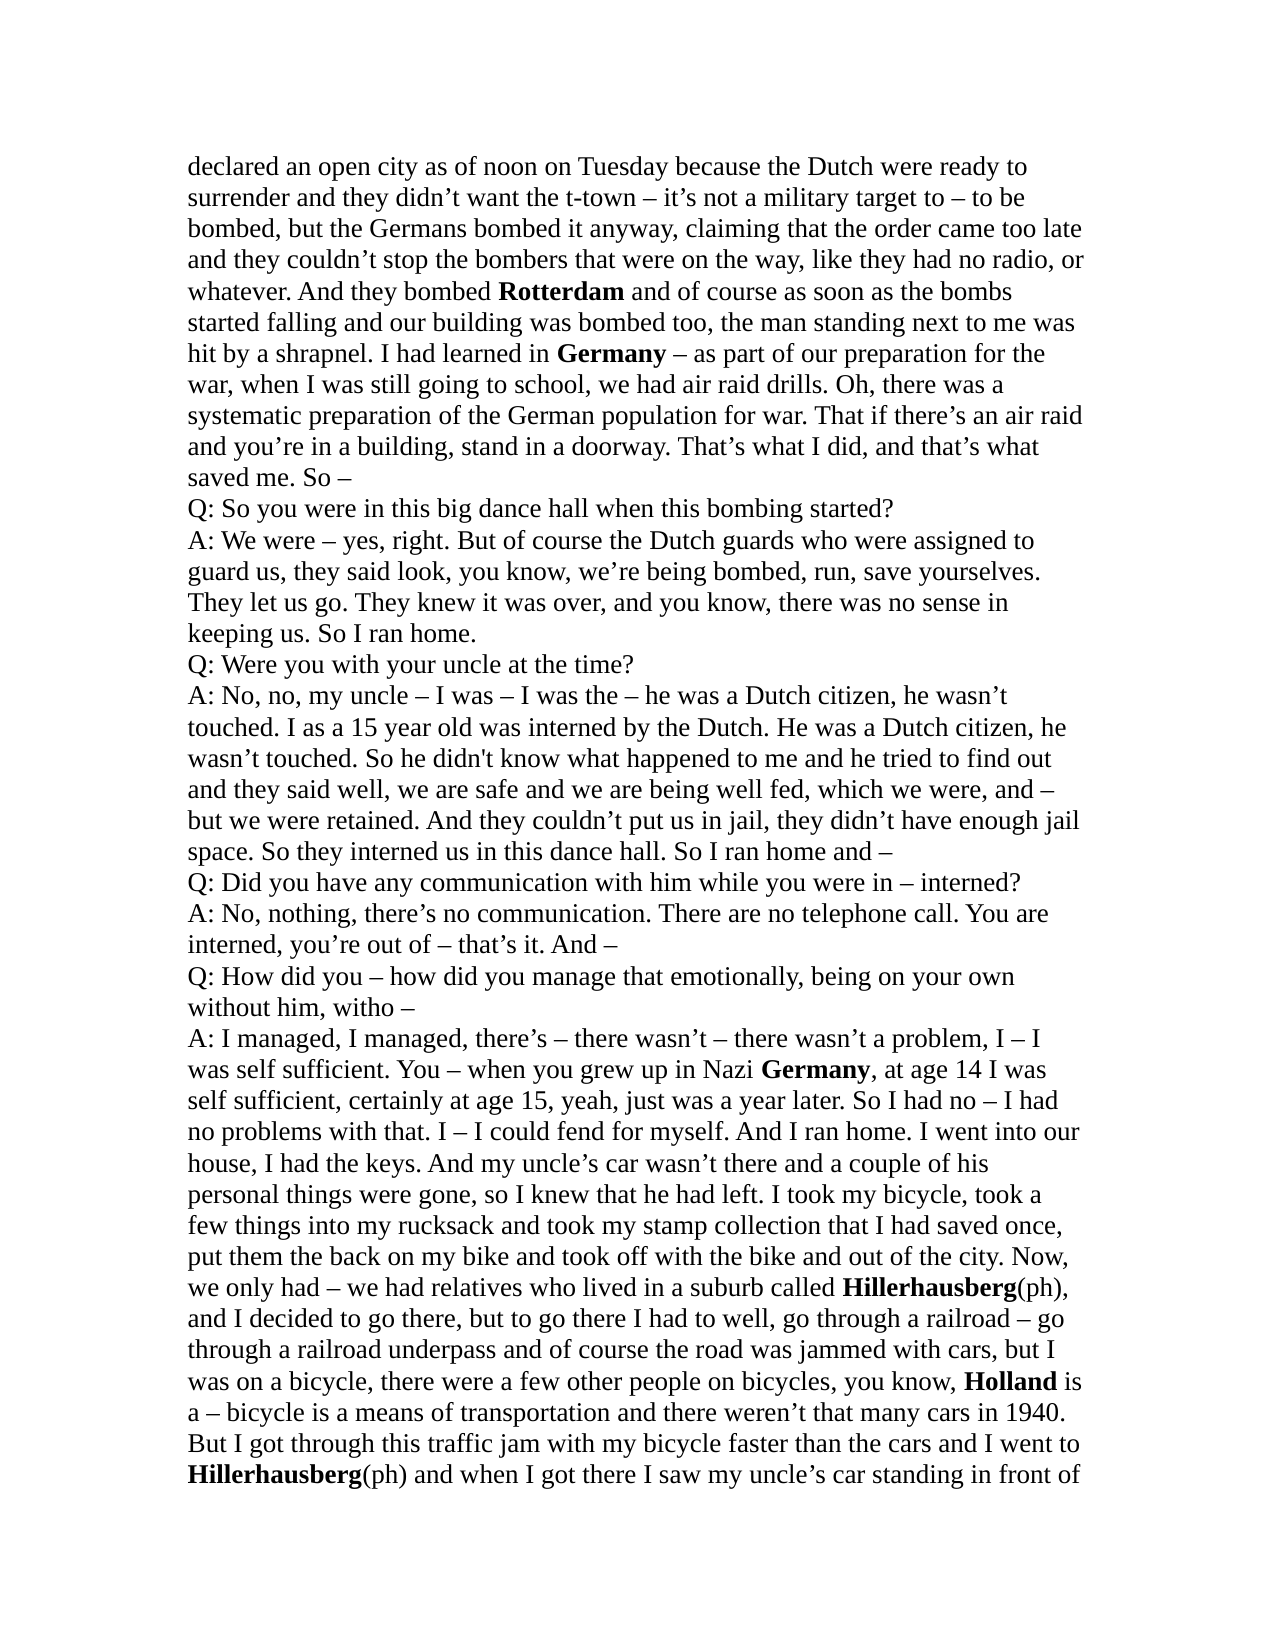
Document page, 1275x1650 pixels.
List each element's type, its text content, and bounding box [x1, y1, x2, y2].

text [187, 150, 1087, 493]
text A: No, no, my uncle – I was – I was the – he was a Dutch citizen, he wasn’t touched. I as a 15 year old was interned by the Dutch. He was a Dutch citizen, he wasn’t touched. So he didn't know what happened to me and he tried to find out and they said well, we are safe and we are being well fed, which we were, and – but we were retained. And they couldn’t put us in jail, they didn’t have enough jail space. So they interned us in this dance hall. So I ran home and – [187, 679, 1087, 866]
text A: We were – yes, right. But of course the Dutch guards who were assigned to guard us, they said look, you know, we’re being bombed, run, save yourselves. They let us go. They knew it was over, and you know, there was no sense in keeping us. So I ran home. [187, 524, 1087, 648]
text Q: How did you – how did you manage that emotionally, being on your own without him, witho – [187, 960, 1087, 1022]
text Q: Were you with your uncle at the time? [187, 648, 1087, 679]
text Q: So you were in this big dance hall when this bombing started? [187, 493, 1087, 524]
text Q: Did you have any communication with him while you were in – interned? [187, 866, 1087, 897]
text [187, 1022, 1087, 1489]
text A: No, nothing, there’s no communication. There are no telephone call. You are interned, you’re out of – that’s it. And – [187, 897, 1087, 960]
